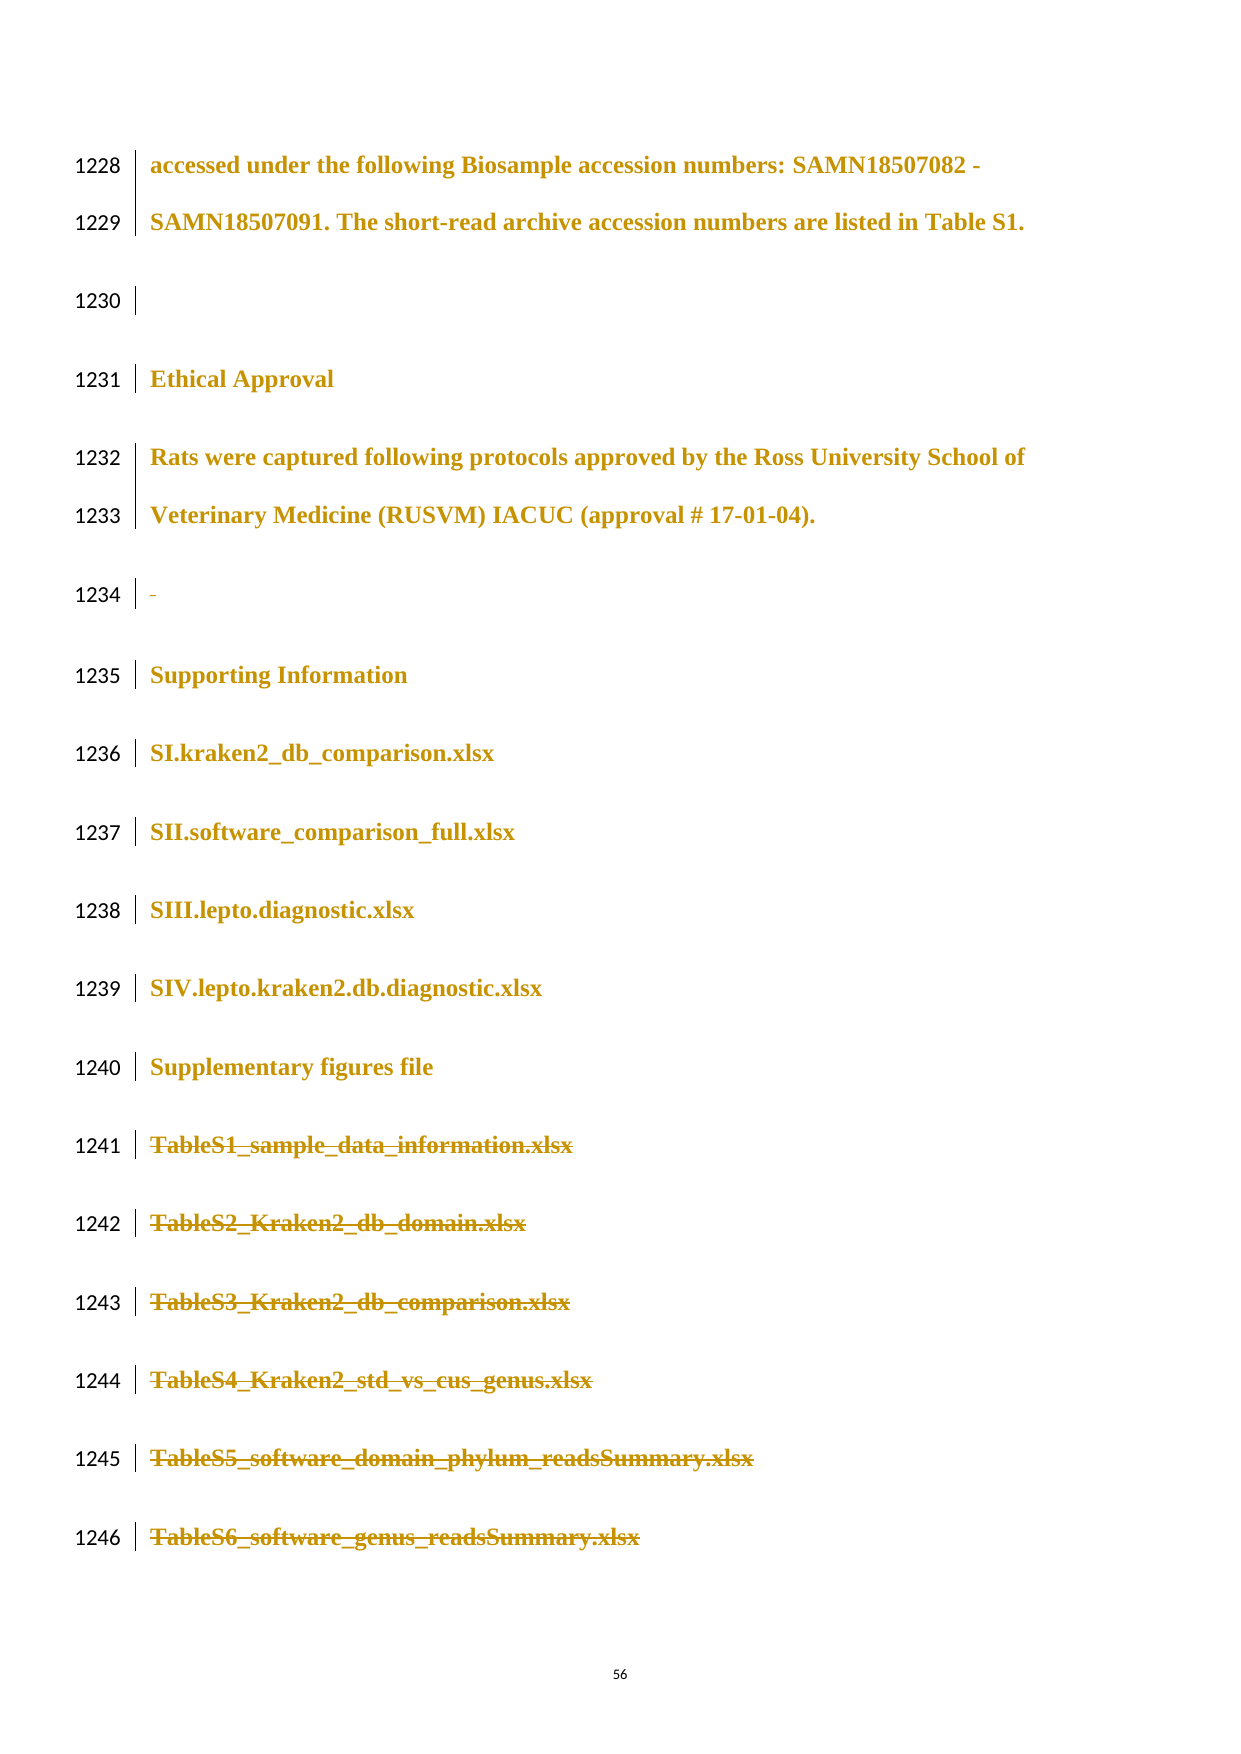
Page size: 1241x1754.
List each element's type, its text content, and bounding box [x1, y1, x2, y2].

text SIV.lepto.kraken2.db.diagnostic.xlsx [150, 973, 1090, 1002]
text SI.kraken2_db_comparison.xlsx [150, 738, 1090, 767]
text Supporting Information [150, 660, 1090, 689]
text SIII.lepto.diagnostic.xlsx [150, 895, 1090, 924]
text Supplementary figures file [150, 1052, 1090, 1081]
text SII.software_comparison_full.xlsx [150, 817, 1090, 846]
text Rats were captured following protocols approved by the Ross University School of Veterinary Medicine (RUSVM) IACUC (approval # 17-01-04). [150, 442, 1090, 529]
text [150, 150, 1090, 236]
text Ethical Approval [150, 364, 1090, 393]
